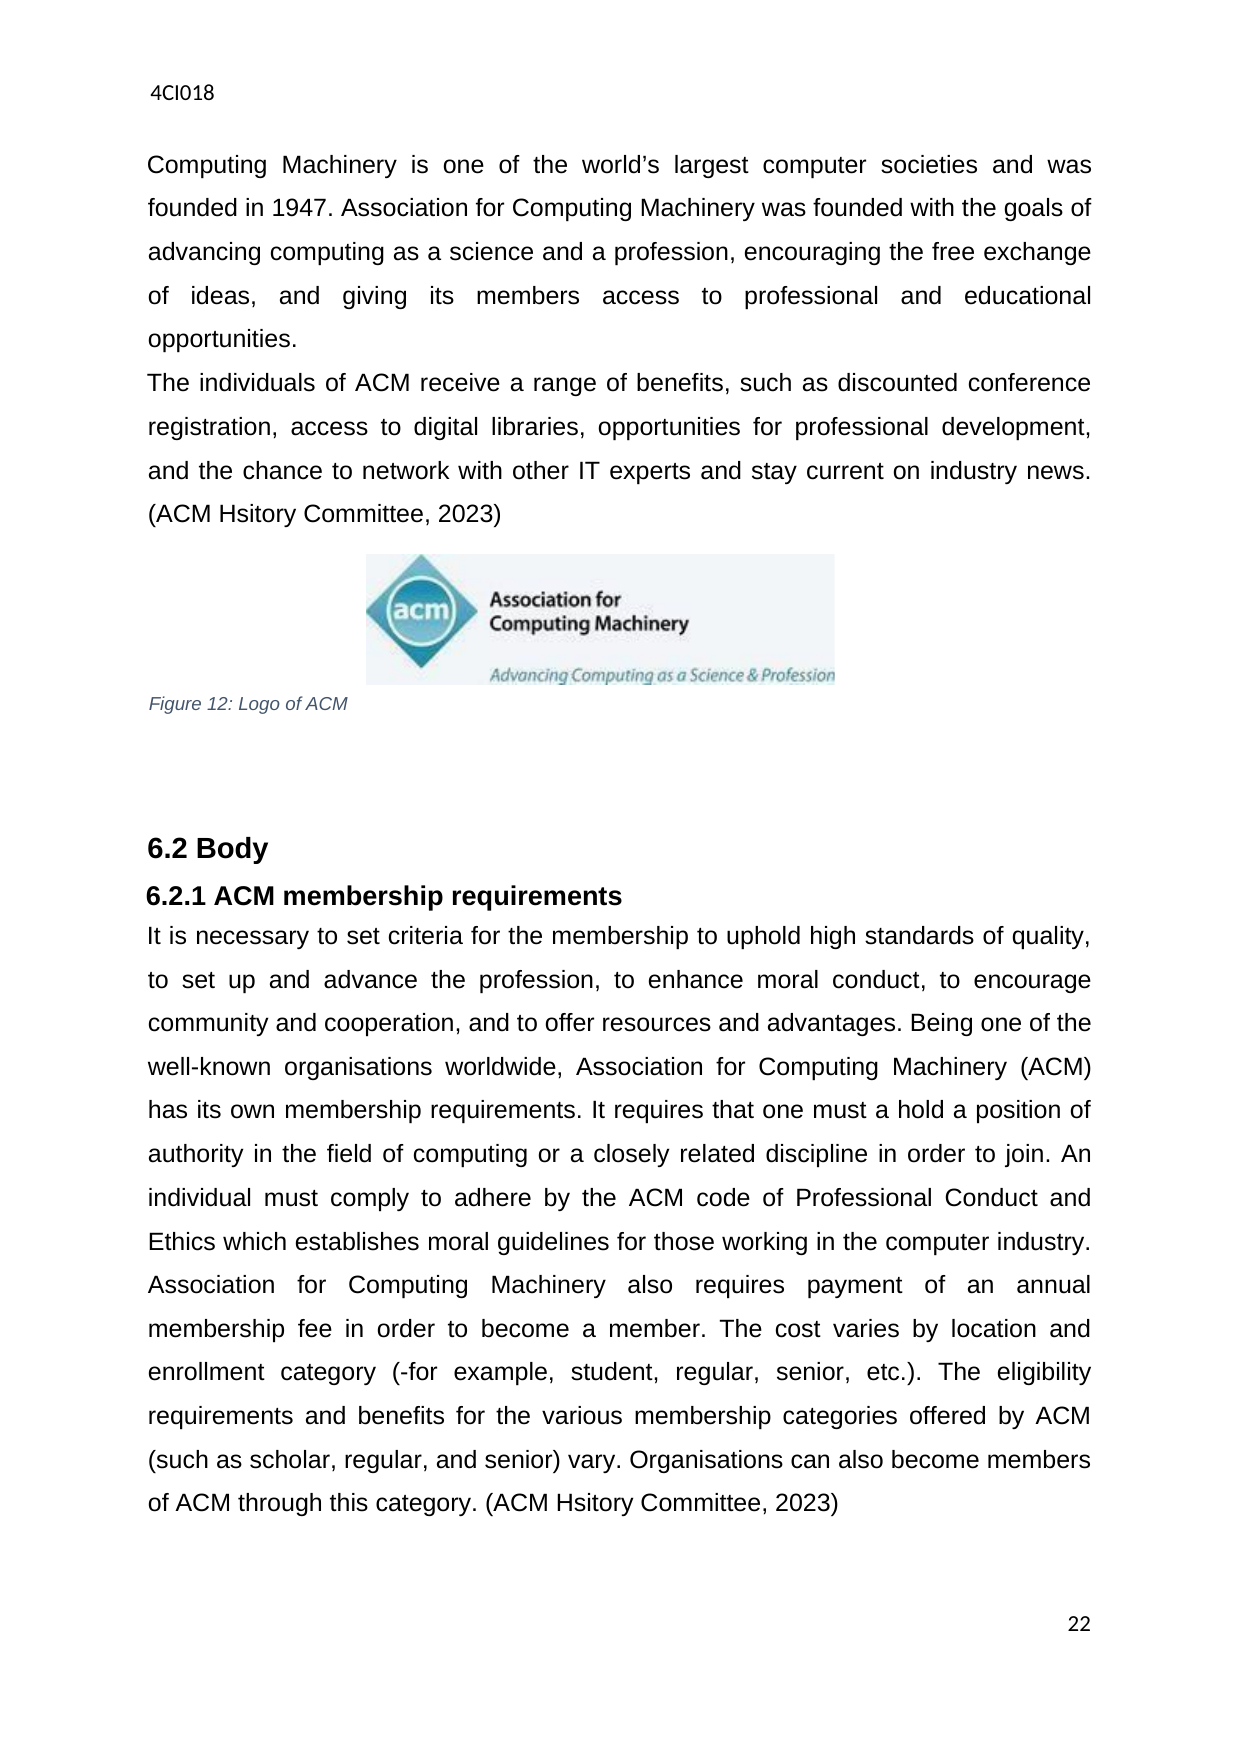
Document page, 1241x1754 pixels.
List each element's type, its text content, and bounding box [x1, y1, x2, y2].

subtitle 6.2 Body [147, 831, 1112, 864]
text It is necessary to set criteria for the membership to uphold high standards of quality, to set up and advance the profession, to enhance moral conduct, to encourage community and cooperation, and to offer resources and advantages. Being one of the well-known organisations worldwide, Association for Computing Machinery (ACM) has its own membership requirements. It requires that one must a hold a position of authority in the field of computing or a closely related discipline in order to join. An individual must comply to adhere by the ACM code of Professional Conduct and Ethics which establishes moral guidelines for those working in the computer industry. Association for Computing Machinery also requires payment of an annual membership fee in order to become a member. The cost varies by location and enrollment category (-for example, student, regular, senior, etc.). The eligibility requirements and benefits for the various membership categories offered by ACM (such as scholar, regular, and senior) vary. Organisations can also become members of ACM through this category. (ACM Hsitory Committee, 2023) [147, 921, 1093, 1517]
text Computing Machinery is one of the world’s largest computer societies and was founded in 1947. Association for Computing Machinery was founded with the goals of advancing computing as a science and a profession, encouraging the free exchange of ideas, and giving its members access to professional and educational opportunities. [147, 150, 1093, 353]
text The individuals of ACM receive a range of benefits, such as discounted conference registration, access to digital libraries, opportunities for professional development, and the chance to network with other IT experts and stay current on industry news. (ACM Hsitory Committee, 2023) [147, 368, 1093, 528]
subtitle 6.2.1 ACM membership requirements [146, 880, 1123, 911]
picture [366, 554, 835, 685]
